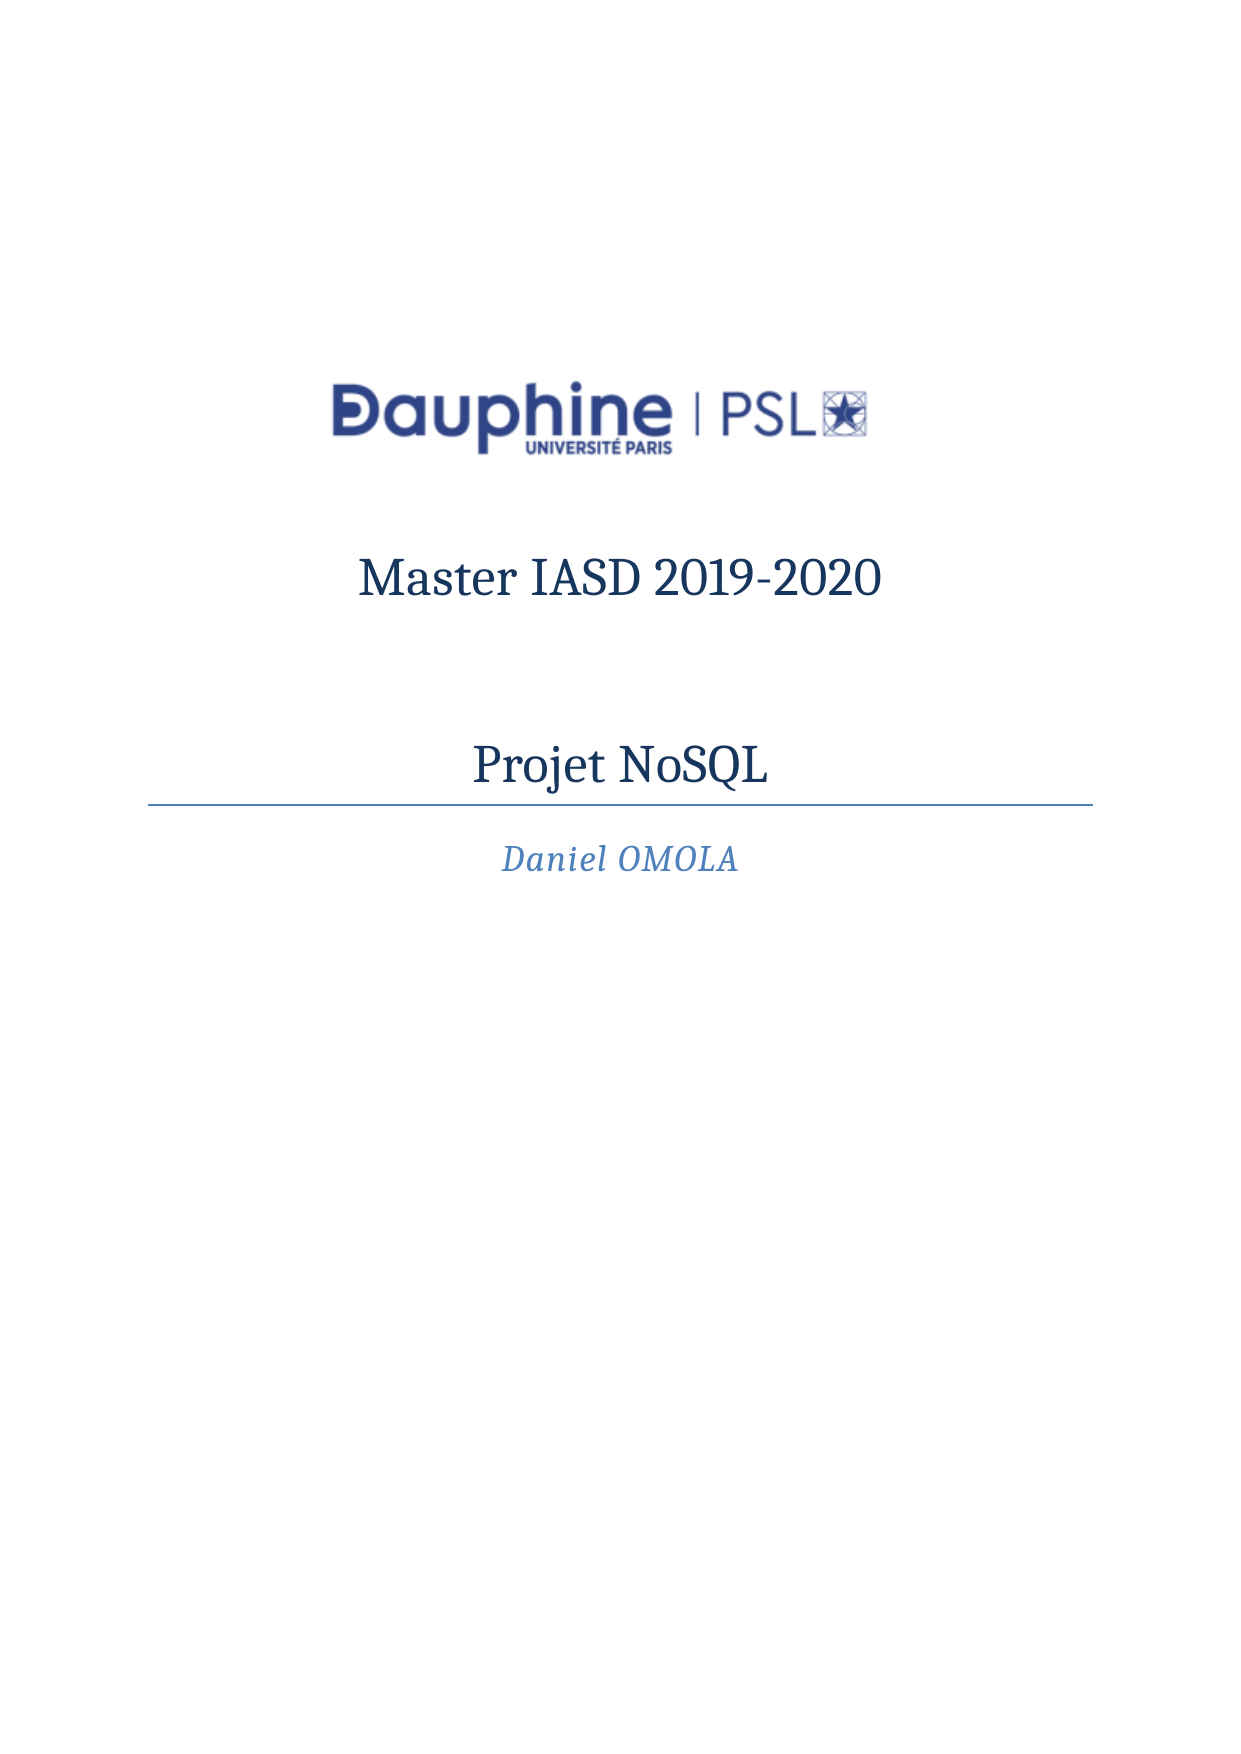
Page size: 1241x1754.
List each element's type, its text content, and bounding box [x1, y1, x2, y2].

title Master IASD 2019-2020 [148, 547, 1093, 609]
title Projet NoSQL [148, 733, 1093, 804]
picture [328, 380, 874, 467]
subtitle Daniel OMOLA [148, 837, 1093, 881]
